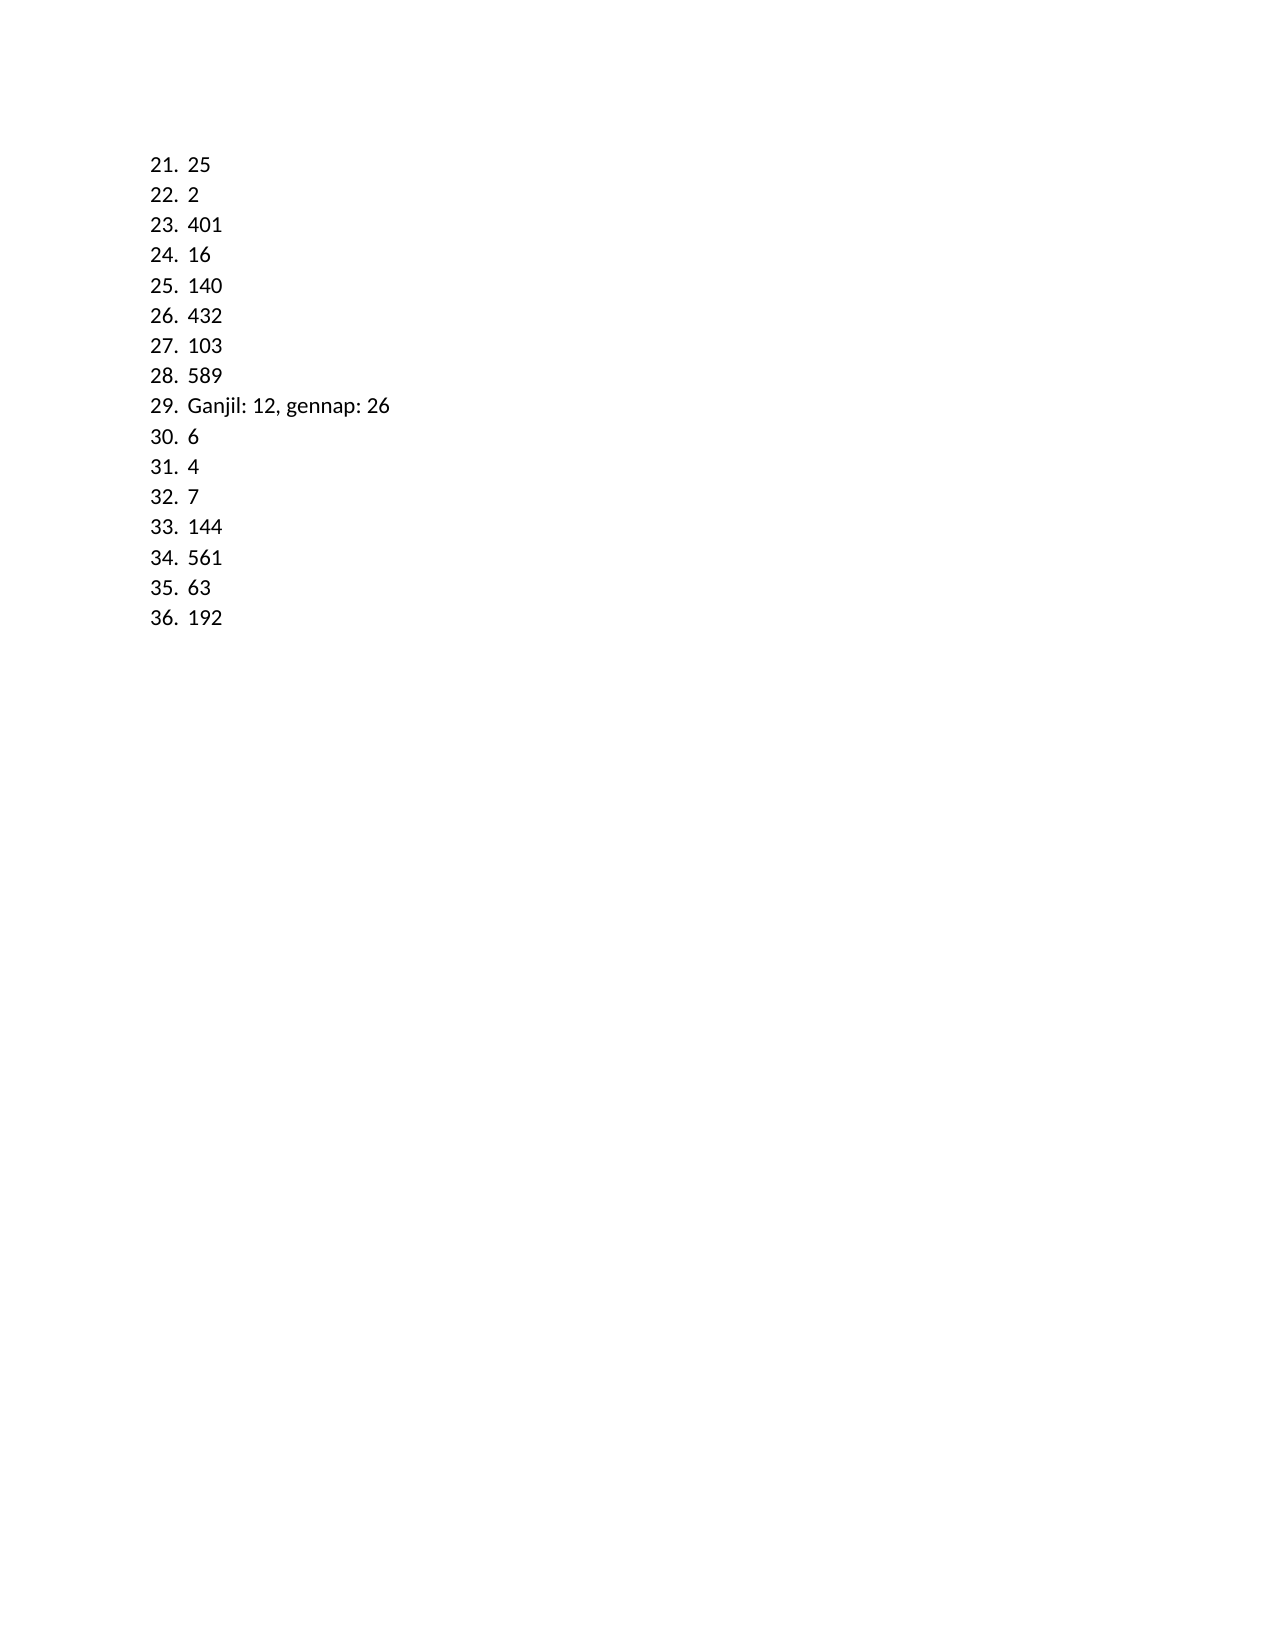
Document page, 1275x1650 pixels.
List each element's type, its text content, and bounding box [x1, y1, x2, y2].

list 432 [150, 301, 1125, 329]
list 140 [150, 271, 1125, 299]
list 16 [150, 241, 1125, 269]
list 63 [150, 573, 1125, 601]
list 144 [150, 512, 1125, 541]
list 192 [150, 603, 1125, 631]
list 6 [150, 422, 1125, 450]
list Ganjil: 12, gennap: 26 [150, 392, 1125, 420]
list 401 [150, 210, 1125, 238]
list 561 [150, 543, 1125, 571]
list 7 [150, 482, 1125, 510]
list 25 [150, 150, 1125, 178]
list 2 [150, 180, 1125, 208]
list 4 [150, 452, 1125, 480]
list 589 [150, 361, 1125, 389]
list 103 [150, 331, 1125, 359]
